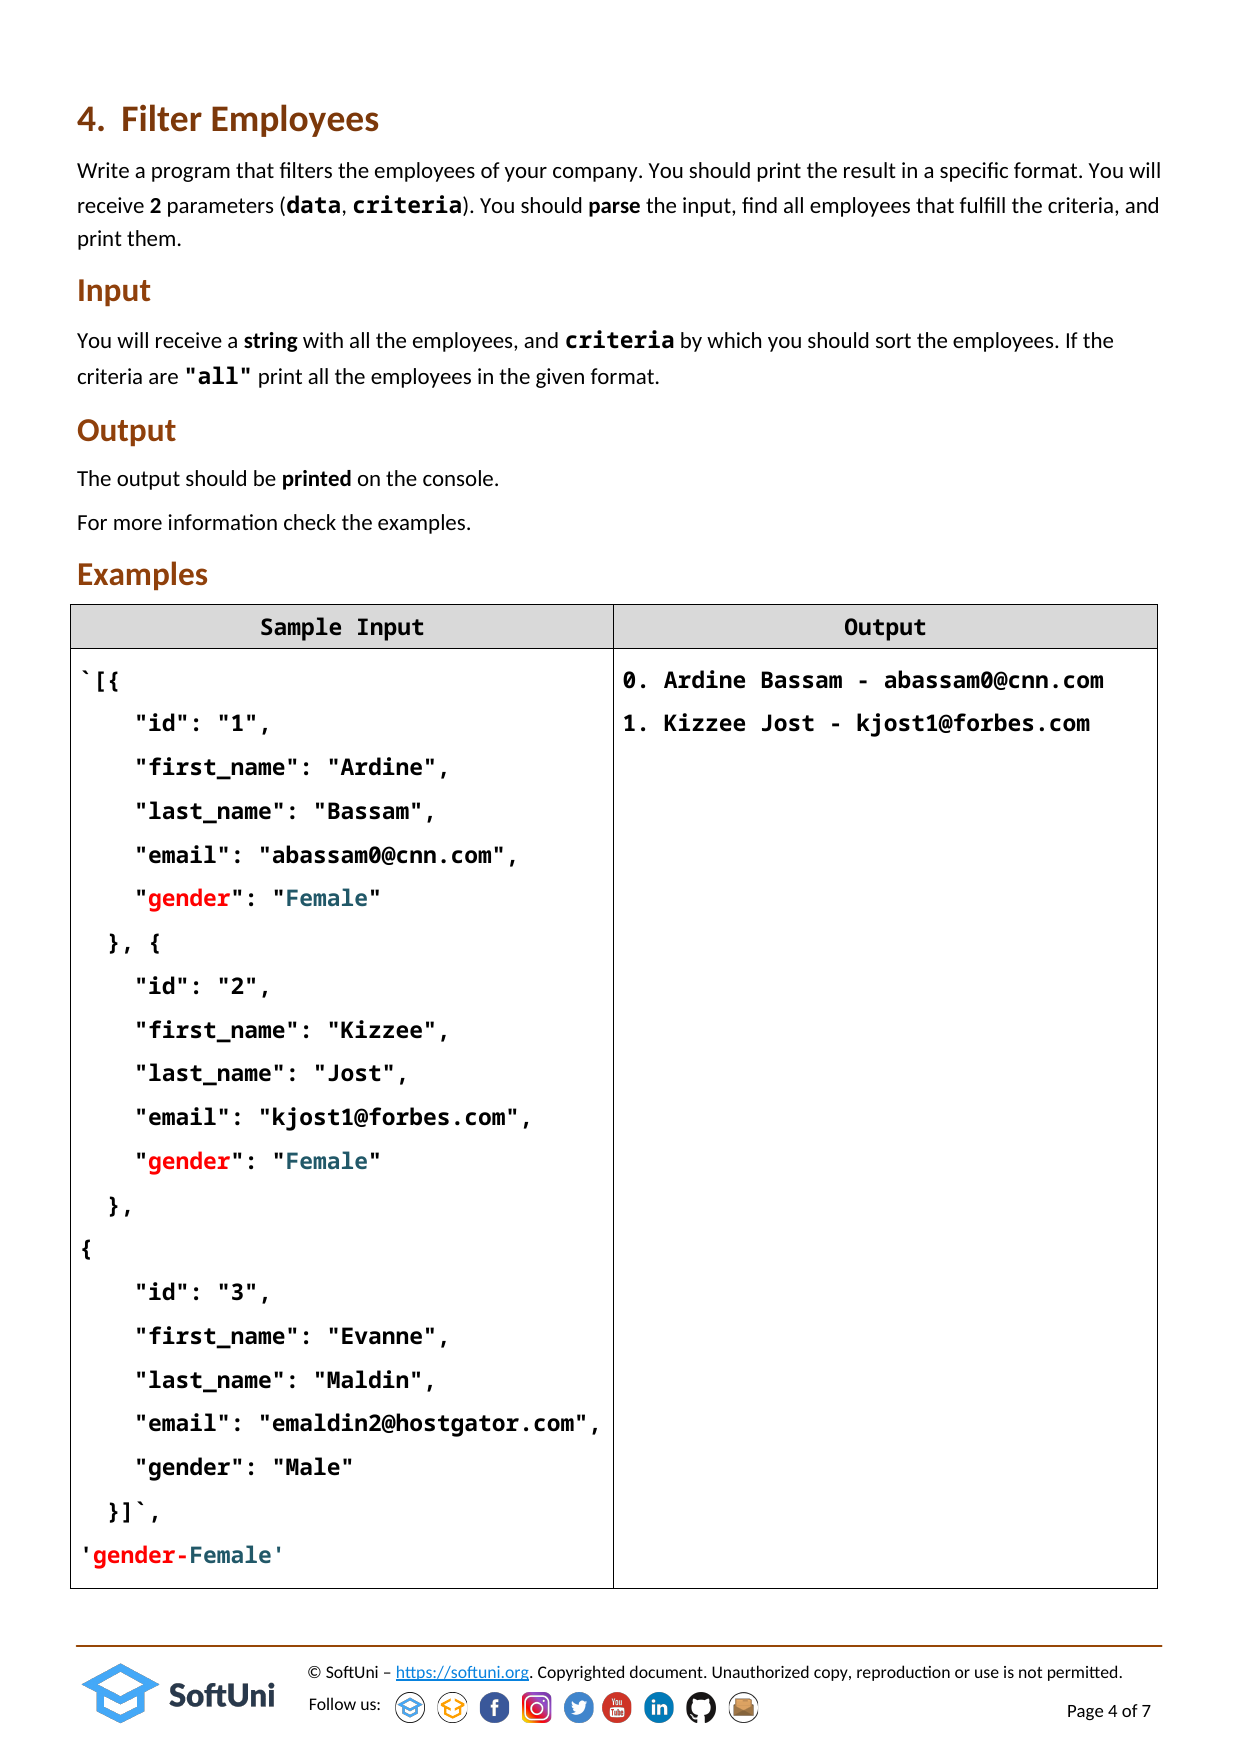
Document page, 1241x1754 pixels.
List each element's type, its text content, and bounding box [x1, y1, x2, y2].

picture [522, 1692, 552, 1723]
picture [479, 1692, 510, 1723]
picture [665, 1714, 674, 1723]
picture [644, 1692, 653, 1701]
text You will receive a string with all the employees, and criteria by which you should sort the employees. If the criteria are "all" print all the employees in the given format. [77, 324, 1163, 392]
picture [686, 1692, 716, 1723]
text The output should be printed on the console. [77, 464, 1163, 492]
subtitle Filter Employees [77, 95, 1163, 141]
text Write a program that filters the employees of your company. You should print the result in a specific format. You will receive 2 parameters (data, criteria). You should parse the input, find all employees that fulfill the criteria, and print them. [77, 156, 1163, 253]
table_cell `[{ "id": "1", "first_name": "Ardine", "last_name": "Bassam", "email": "abassam0@cnn.com", "gender": "Female" }, { "id": "2", "first_name": "Kizzee", "last_name": "Jost", "email": "kjost1@forbes.com", "gender": "Female" }, { "id": "3", "first_name": "Evanne", "last_name": "Maldin", "email": "emaldin2@hostgator.com", "gender": "Male" }]`, 'gender-Female' [71, 649, 613, 1588]
picture [658, 1705, 667, 1714]
subtitle Examples [77, 553, 1163, 594]
table_header Output [614, 605, 1157, 648]
table_cell 0. Ardine Bassam - abassam0@cnn.com 1. Kizzee Jost - kjost1@forbes.com [614, 649, 1157, 1588]
picture [395, 1692, 425, 1723]
subtitle Input [77, 269, 1163, 310]
picture [602, 1692, 632, 1723]
picture [564, 1692, 594, 1723]
text For more information check the examples. [77, 508, 1163, 537]
picture [437, 1692, 468, 1723]
subtitle Output [77, 409, 1163, 449]
picture [665, 1692, 674, 1701]
picture [644, 1714, 653, 1723]
picture [728, 1692, 759, 1723]
picture [75, 1658, 281, 1729]
table_header Sample Input [71, 605, 613, 648]
